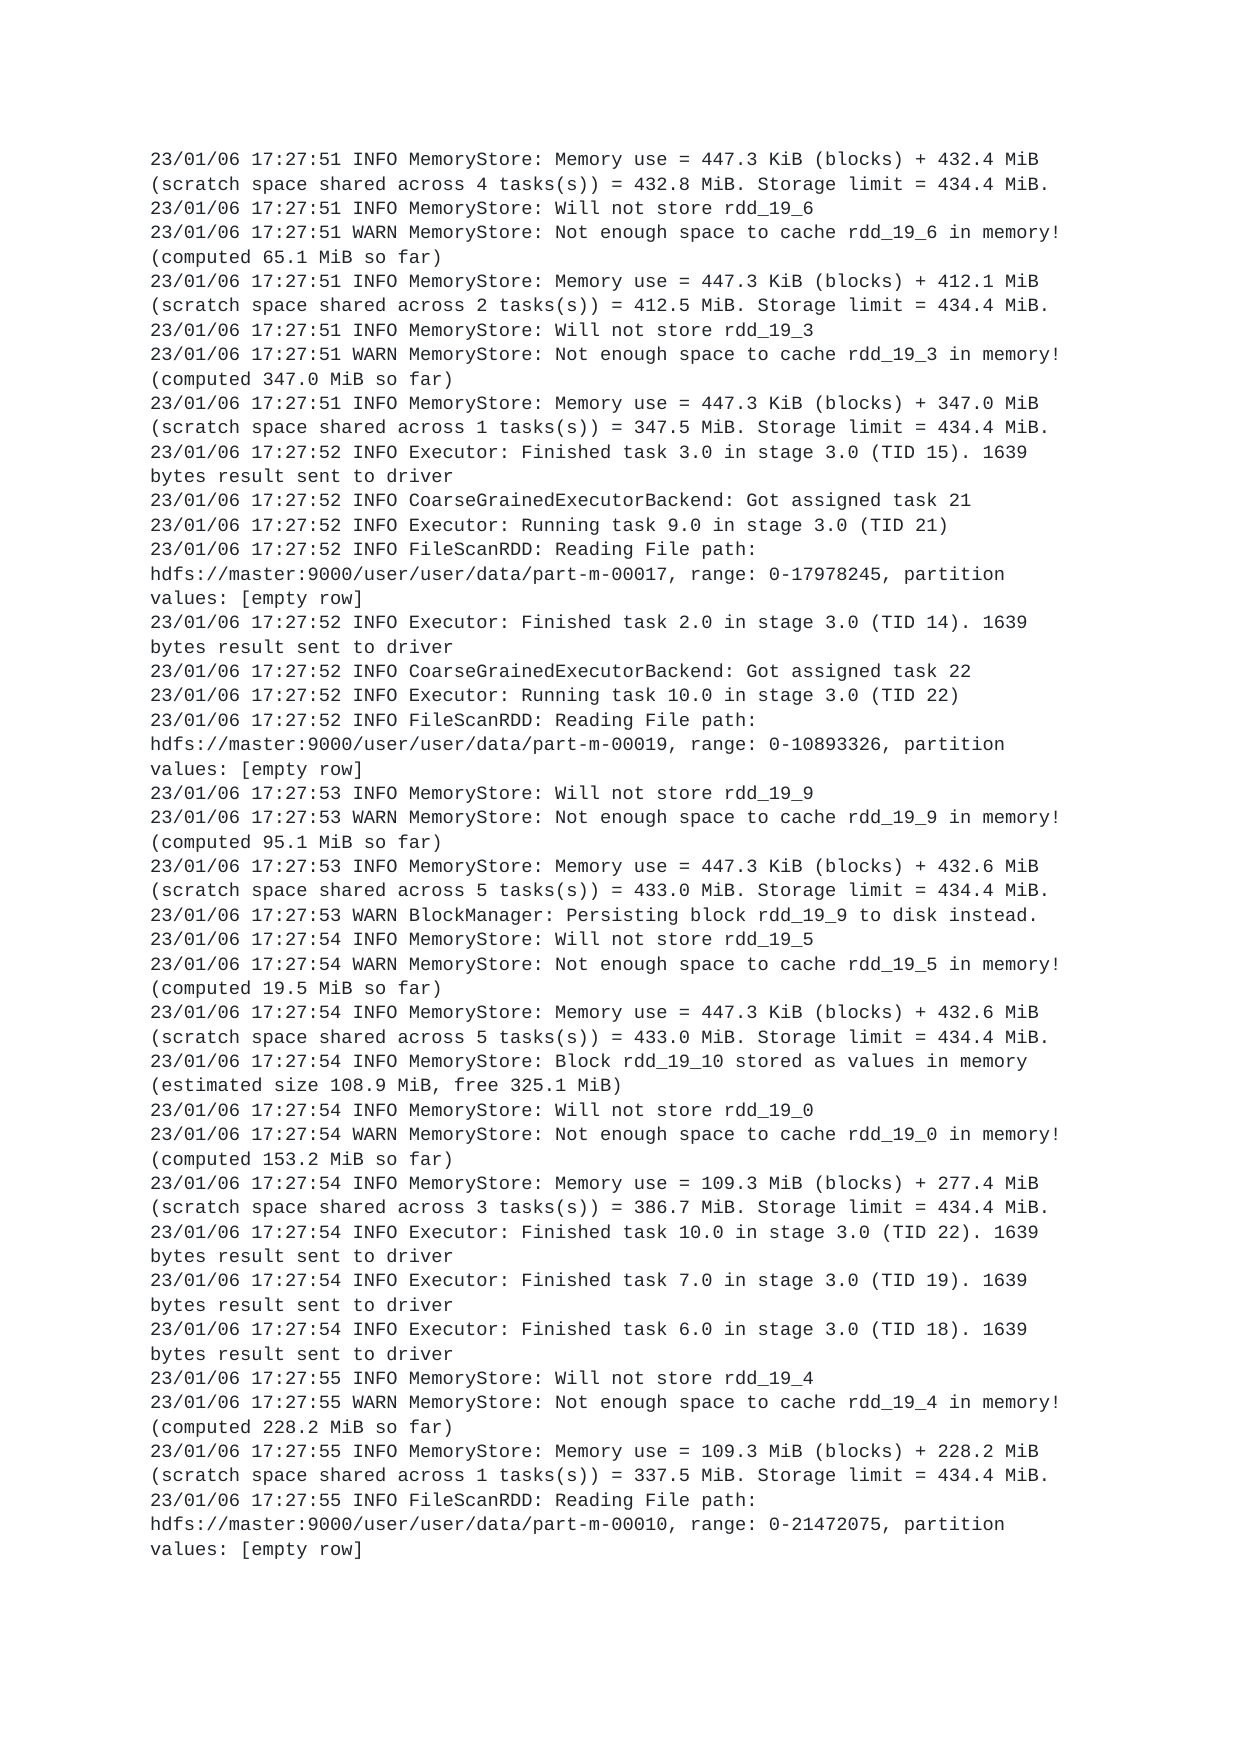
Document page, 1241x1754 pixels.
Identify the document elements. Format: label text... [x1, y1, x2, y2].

text 23/01/06 17:27:52 INFO FileScanRDD: Reading File path: hdfs://master:9000/user/user/data/part-m-00019, range: 0-10893326, partition values: [empty row] [150, 711, 1090, 781]
text 23/01/06 17:27:52 INFO Executor: Finished task 2.0 in stage 3.0 (TID 14). 1639 bytes result sent to driver [150, 613, 1090, 659]
text 23/01/06 17:27:54 INFO MemoryStore: Will not store rdd_19_0 [150, 1101, 1090, 1122]
text 23/01/06 17:27:54 WARN MemoryStore: Not enough space to cache rdd_19_0 in memory! (computed 153.2 MiB so far) [150, 1125, 1090, 1171]
text 23/01/06 17:27:54 INFO MemoryStore: Block rdd_19_10 stored as values in memory (estimated size 108.9 MiB, free 325.1 MiB) [150, 1052, 1090, 1097]
text 23/01/06 17:27:54 INFO Executor: Finished task 10.0 in stage 3.0 (TID 22). 1639 bytes result sent to driver [150, 1222, 1090, 1268]
text 23/01/06 17:27:53 INFO MemoryStore: Will not store rdd_19_9 [150, 784, 1090, 805]
text 23/01/06 17:27:51 INFO MemoryStore: Memory use = 447.3 KiB (blocks) + 347.0 MiB (scratch space shared across 1 tasks(s)) = 347.5 MiB. Storage limit = 434.4 MiB. [150, 394, 1090, 439]
text 23/01/06 17:27:55 WARN MemoryStore: Not enough space to cache rdd_19_4 in memory! (computed 228.2 MiB so far) [150, 1393, 1090, 1439]
text 23/01/06 17:27:55 INFO MemoryStore: Will not store rdd_19_4 [150, 1369, 1090, 1390]
text 23/01/06 17:27:51 INFO MemoryStore: Memory use = 447.3 KiB (blocks) + 412.1 MiB (scratch space shared across 2 tasks(s)) = 412.5 MiB. Storage limit = 434.4 MiB. [150, 272, 1090, 317]
text 23/01/06 17:27:54 INFO MemoryStore: Will not store rdd_19_5 [150, 930, 1090, 951]
text 23/01/06 17:27:52 INFO FileScanRDD: Reading File path: hdfs://master:9000/user/user/data/part-m-00017, range: 0-17978245, partition values: [empty row] [150, 540, 1090, 610]
text 23/01/06 17:27:52 INFO Executor: Finished task 3.0 in stage 3.0 (TID 15). 1639 bytes result sent to driver [150, 442, 1090, 488]
text 23/01/06 17:27:52 INFO CoarseGrainedExecutorBackend: Got assigned task 22 [150, 662, 1090, 683]
text 23/01/06 17:27:54 INFO MemoryStore: Memory use = 109.3 MiB (blocks) + 277.4 MiB (scratch space shared across 3 tasks(s)) = 386.7 MiB. Storage limit = 434.4 MiB. [150, 1174, 1090, 1219]
text 23/01/06 17:27:54 INFO Executor: Finished task 7.0 in stage 3.0 (TID 19). 1639 bytes result sent to driver [150, 1271, 1090, 1317]
text 23/01/06 17:27:54 INFO MemoryStore: Memory use = 447.3 KiB (blocks) + 432.6 MiB (scratch space shared across 5 tasks(s)) = 433.0 MiB. Storage limit = 434.4 MiB. [150, 1003, 1090, 1049]
text 23/01/06 17:27:51 WARN MemoryStore: Not enough space to cache rdd_19_3 in memory! (computed 347.0 MiB so far) [150, 345, 1090, 391]
text 23/01/06 17:27:55 INFO FileScanRDD: Reading File path: hdfs://master:9000/user/user/data/part-m-00010, range: 0-21472075, partition values: [empty row] [150, 1491, 1090, 1561]
text 23/01/06 17:27:53 INFO MemoryStore: Memory use = 447.3 KiB (blocks) + 432.6 MiB (scratch space shared across 5 tasks(s)) = 433.0 MiB. Storage limit = 434.4 MiB. [150, 857, 1090, 902]
text 23/01/06 17:27:55 INFO MemoryStore: Memory use = 109.3 MiB (blocks) + 228.2 MiB (scratch space shared across 1 tasks(s)) = 337.5 MiB. Storage limit = 434.4 MiB. [150, 1442, 1090, 1487]
text 23/01/06 17:27:53 WARN MemoryStore: Not enough space to cache rdd_19_9 in memory! (computed 95.1 MiB so far) [150, 808, 1090, 854]
text 23/01/06 17:27:54 WARN MemoryStore: Not enough space to cache rdd_19_5 in memory! (computed 19.5 MiB so far) [150, 954, 1090, 1000]
text 23/01/06 17:27:51 INFO MemoryStore: Will not store rdd_19_3 [150, 321, 1090, 342]
text 23/01/06 17:27:52 INFO CoarseGrainedExecutorBackend: Got assigned task 21 [150, 491, 1090, 512]
text 23/01/06 17:27:51 WARN MemoryStore: Not enough space to cache rdd_19_6 in memory! (computed 65.1 MiB so far) [150, 223, 1090, 269]
text 23/01/06 17:27:51 INFO MemoryStore: Will not store rdd_19_6 [150, 199, 1090, 220]
text 23/01/06 17:27:52 INFO Executor: Running task 10.0 in stage 3.0 (TID 22) [150, 686, 1090, 707]
text 23/01/06 17:27:54 INFO Executor: Finished task 6.0 in stage 3.0 (TID 18). 1639 bytes result sent to driver [150, 1320, 1090, 1366]
text 23/01/06 17:27:53 WARN BlockManager: Persisting block rdd_19_9 to disk instead. [150, 906, 1090, 927]
text 23/01/06 17:27:52 INFO Executor: Running task 9.0 in stage 3.0 (TID 21) [150, 516, 1090, 537]
